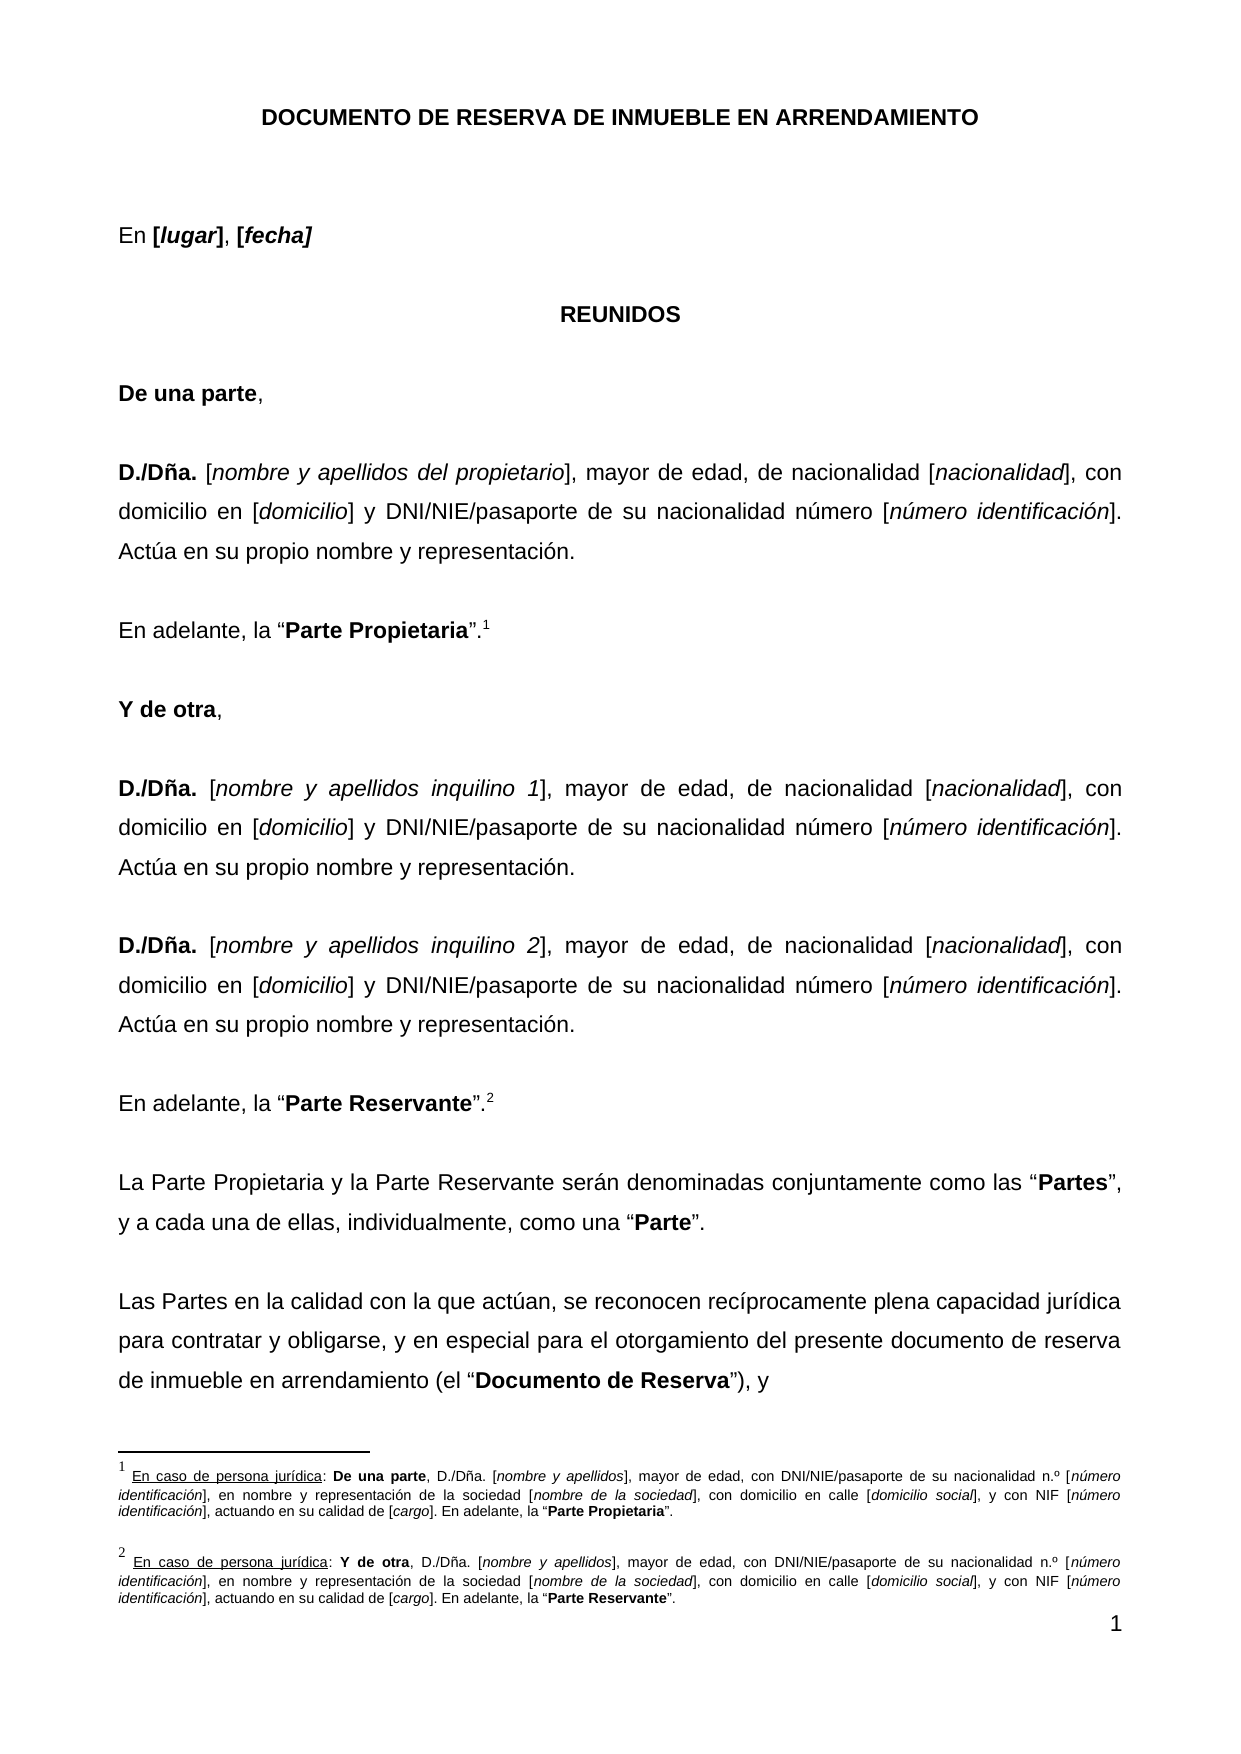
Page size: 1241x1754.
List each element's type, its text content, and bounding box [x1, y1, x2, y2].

text De una parte, [118, 380, 1122, 406]
text Las Partes en la calidad con la que actúan, se reconocen recíprocamente plena capacidad jurídica para contratar y obligarse, y en especial para el otorgamiento del presente documento de reserva de inmueble en arrendamiento (el “Documento de Reserva”), y [118, 1288, 1122, 1393]
text En adelante, la “Parte Reservante”. [118, 1090, 1122, 1117]
text En [lugar], [fecha] [118, 222, 1122, 248]
text La Parte Propietaria y la Parte Reservante serán denominadas conjuntamente como las “Partes”, y a cada una de ellas, individualmente, como una “Parte”. [118, 1169, 1122, 1235]
text En adelante, la “Parte Propietaria”. [118, 617, 1122, 643]
text DOCUMENTO DE RESERVA DE INMUEBLE EN ARRENDAMIENTO [118, 103, 1122, 130]
text D./Dña. [nombre y apellidos inquilino 2], mayor de edad, de nacionalidad [nacionalidad], con domicilio en [domicilio] y DNI/NIE/pasaporte de su nacionalidad número [número identificación]. Actúa en su propio nombre y representación. [118, 932, 1122, 1038]
text Y de otra, [118, 696, 1122, 722]
text D./Dña. [nombre y apellidos del propietario], mayor de edad, de nacionalidad [nacionalidad], con domicilio en [domicilio] y DNI/NIE/pasaporte de su nacionalidad número [número identificación]. Actúa en su propio nombre y representación. [118, 459, 1122, 564]
text REUNIDOS [118, 301, 1122, 327]
text D./Dña. [nombre y apellidos inquilino 1], mayor de edad, de nacionalidad [nacionalidad], con domicilio en [domicilio] y DNI/NIE/pasaporte de su nacionalidad número [número identificación]. Actúa en su propio nombre y representación. [118, 774, 1122, 880]
